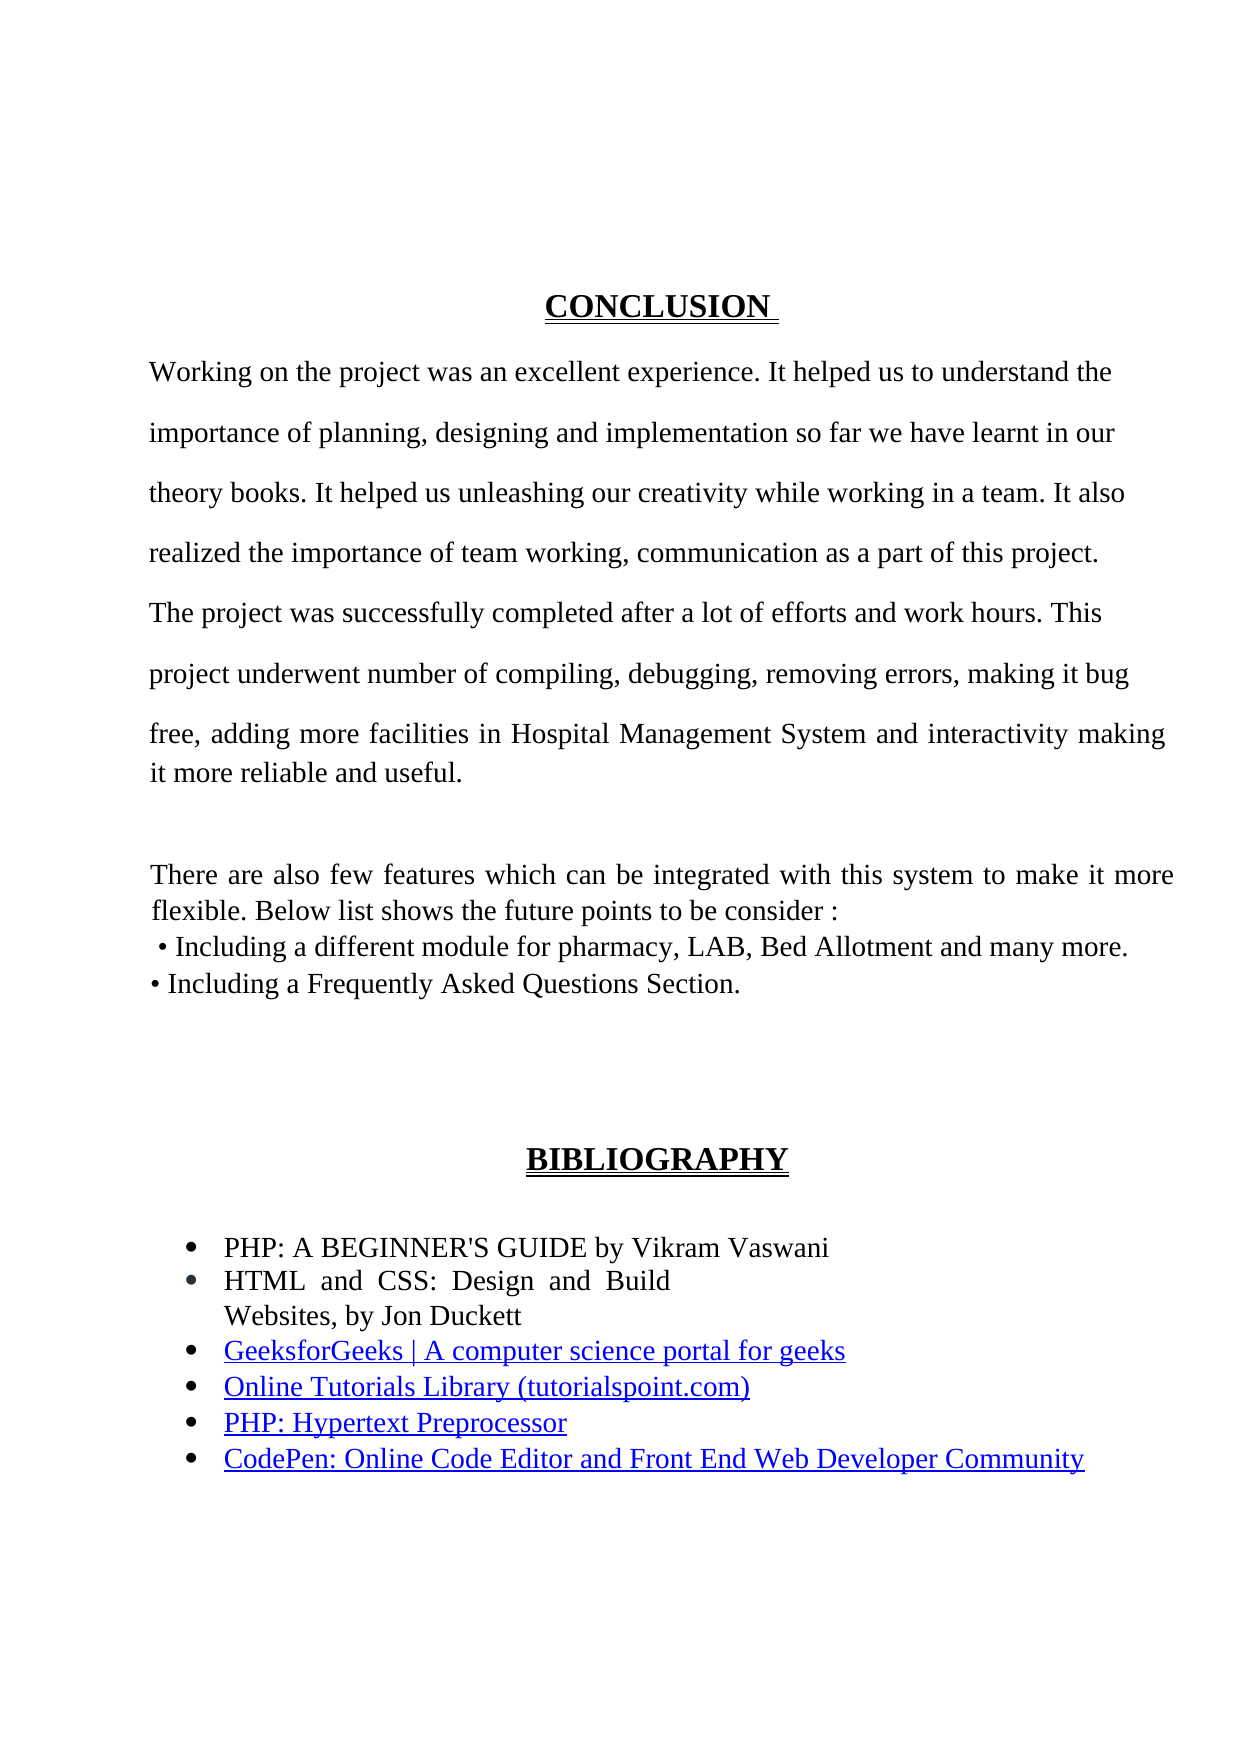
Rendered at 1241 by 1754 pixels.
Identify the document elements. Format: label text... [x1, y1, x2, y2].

list GeeksforGeeks | A computer science portal for geeks [186, 1333, 1175, 1366]
text • Including a Frequently Asked Questions Section. [150, 966, 1175, 1000]
subtitle project underwent number of compiling, debugging, removing errors, making it bug [148, 656, 1166, 689]
subtitle theory books. It helped us unleashing our creativity while working in a team. It also [148, 475, 1166, 508]
text There are also few features which can be integrated with this system to make it more flexible. Below list shows the future points to be consider : [150, 857, 1175, 926]
subtitle PHP: A BEGINNER'S GUIDE by Vikram Vaswani [186, 1207, 1091, 1263]
subtitle CONCLUSION [148, 286, 1166, 324]
subtitle realized the importance of team working, communication as a part of this project. [148, 535, 1166, 569]
list Online Tutorials Library (tutorialspoint.com) [186, 1369, 1175, 1402]
text • Including a different module for pharmacy, LAB, Bed Allotment and many more. [150, 929, 1175, 963]
list PHP: Hypertext Preprocessor [186, 1405, 1175, 1439]
list CodePen: Online Code Editor and Front End Web Developer Community [186, 1441, 1175, 1475]
subtitle BIBLIOGRAPHY [148, 1139, 1166, 1177]
subtitle free, adding more facilities in Hospital Management System and interactivity making it more reliable and useful. [148, 716, 1166, 788]
subtitle The project was successfully completed after a lot of efforts and work hours. This [148, 596, 1166, 629]
subtitle HTML and CSS: Design and Build Websites, by Jon Duckett [186, 1263, 671, 1332]
subtitle Working on the project was an excellent experience. It helped us to understand the [148, 354, 1166, 388]
subtitle importance of planning, designing and implementation so far we have learnt in our [148, 415, 1166, 448]
